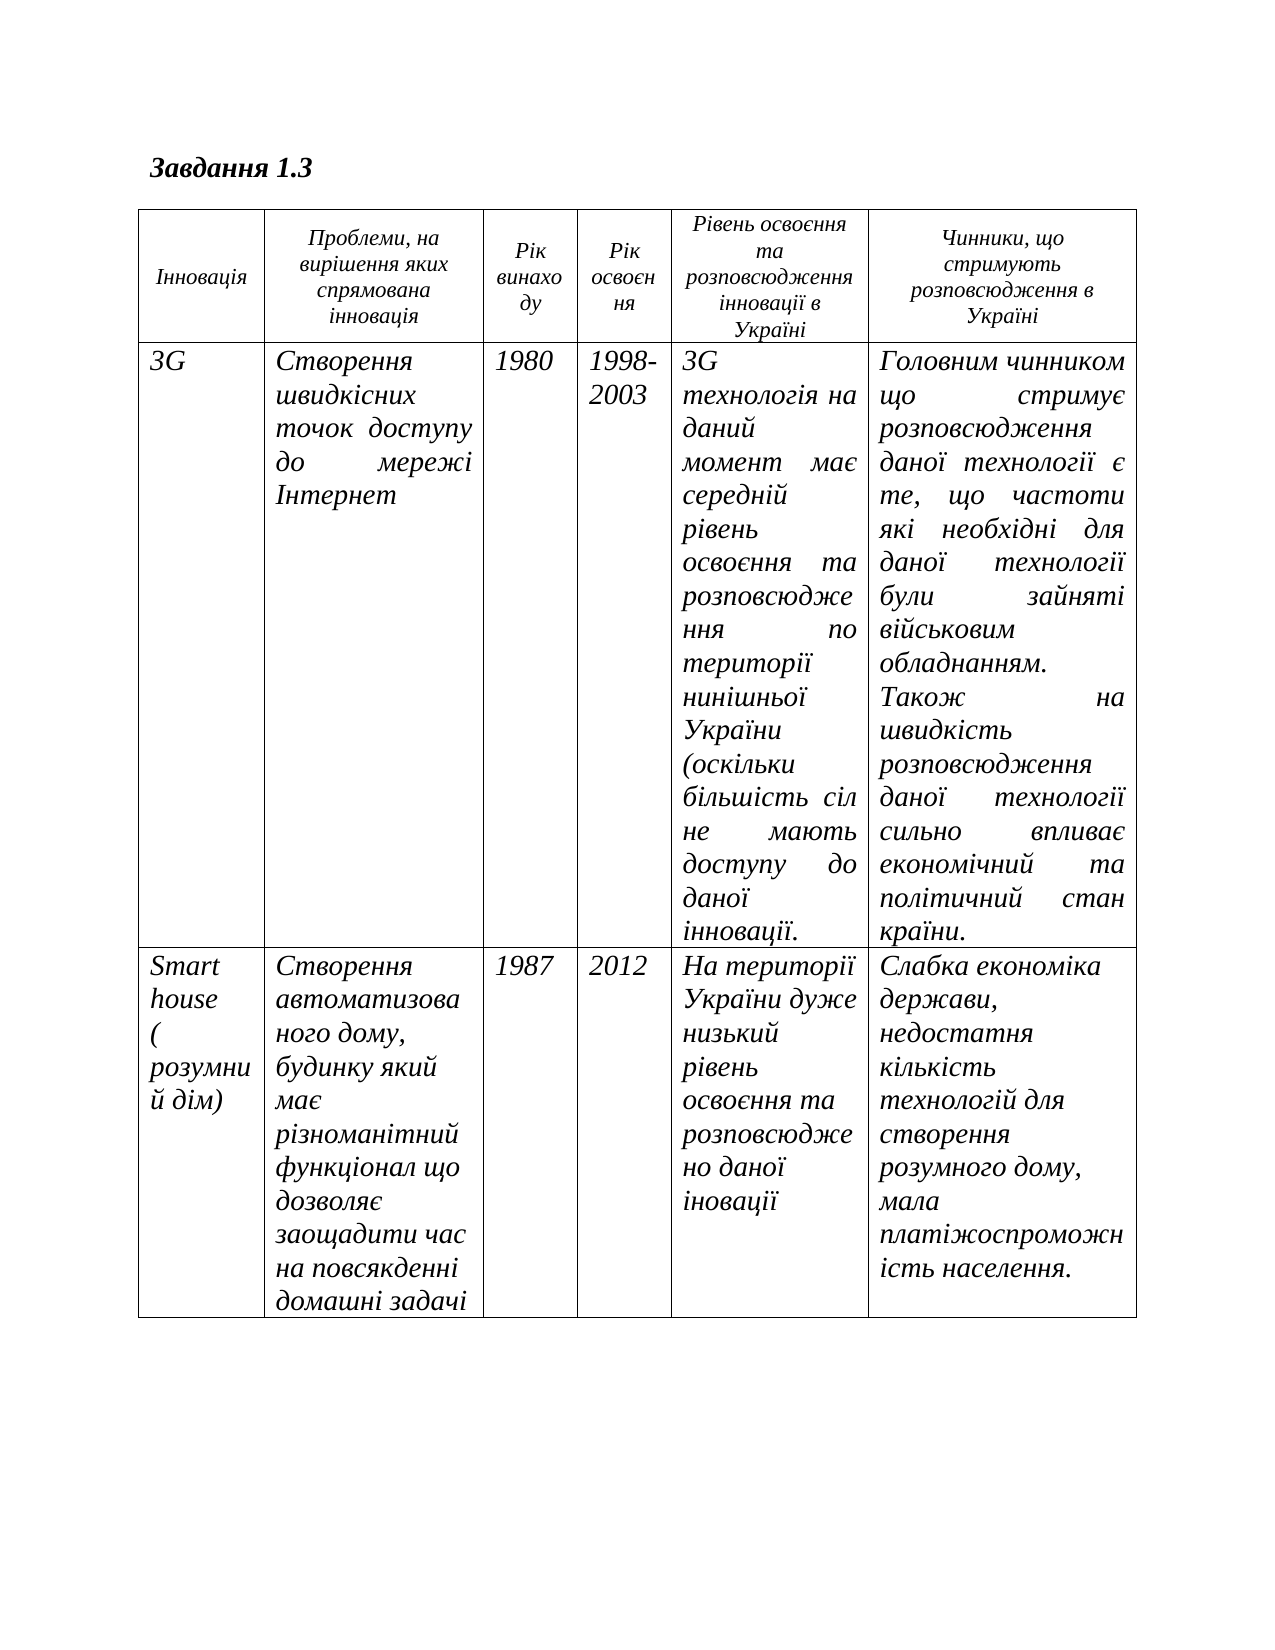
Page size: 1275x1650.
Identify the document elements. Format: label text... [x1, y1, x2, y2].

table_header Рік освоєння [578, 210, 671, 342]
table_cell Створення автоматизованого дому, будинку який має різноманітний функціонал що дозволяє заощадити час на повсякденні домашні задачі [265, 948, 483, 1317]
table_cell Головним чинником що стримує розповсюдження даної технології є те, що частоти які необхідні для даної технології були зайняті військовим обладнанням. Також на швидкість розповсюдження даної технології сильно впливає економічний та політичний стан країни. [869, 343, 1136, 947]
table_cell 3G технологія на даний момент має середній рівень освоєння та розповсюдження по території нинішньої України (оскільки більшість сіл не мають доступу до даної інновації. [672, 343, 868, 947]
table_cell Smart house (розумний дім) [139, 948, 264, 1317]
table_cell 1987 [484, 948, 577, 1317]
table_cell На території України дуже низький рівень освоєння та розповсюджено даної іновації [672, 948, 868, 1317]
text Завдання 1.3 [150, 150, 1125, 183]
table_cell Створення швидкісних точок доступу до мережі Інтернет [265, 343, 483, 947]
table_cell 2012 [578, 948, 671, 1317]
table_cell 1998-2003 [578, 343, 671, 947]
table_header Проблеми, на вирішення яких спрямована інновація [265, 210, 483, 342]
table_cell Слабка економіка держави, недостатня кількість технологій для створення розумного дому, мала платіжоспроможність населення. [869, 948, 1136, 1317]
table_cell 3G [139, 343, 264, 947]
table_header Інновація [139, 210, 264, 342]
table_header Рівень освоєння та розповсюдження інновації в Україні [672, 210, 868, 342]
table_cell 1980 [484, 343, 577, 947]
table_header Рік винаходу [484, 210, 577, 342]
table_header Чинники, що стримують розповсюдження в Україні [869, 210, 1136, 342]
